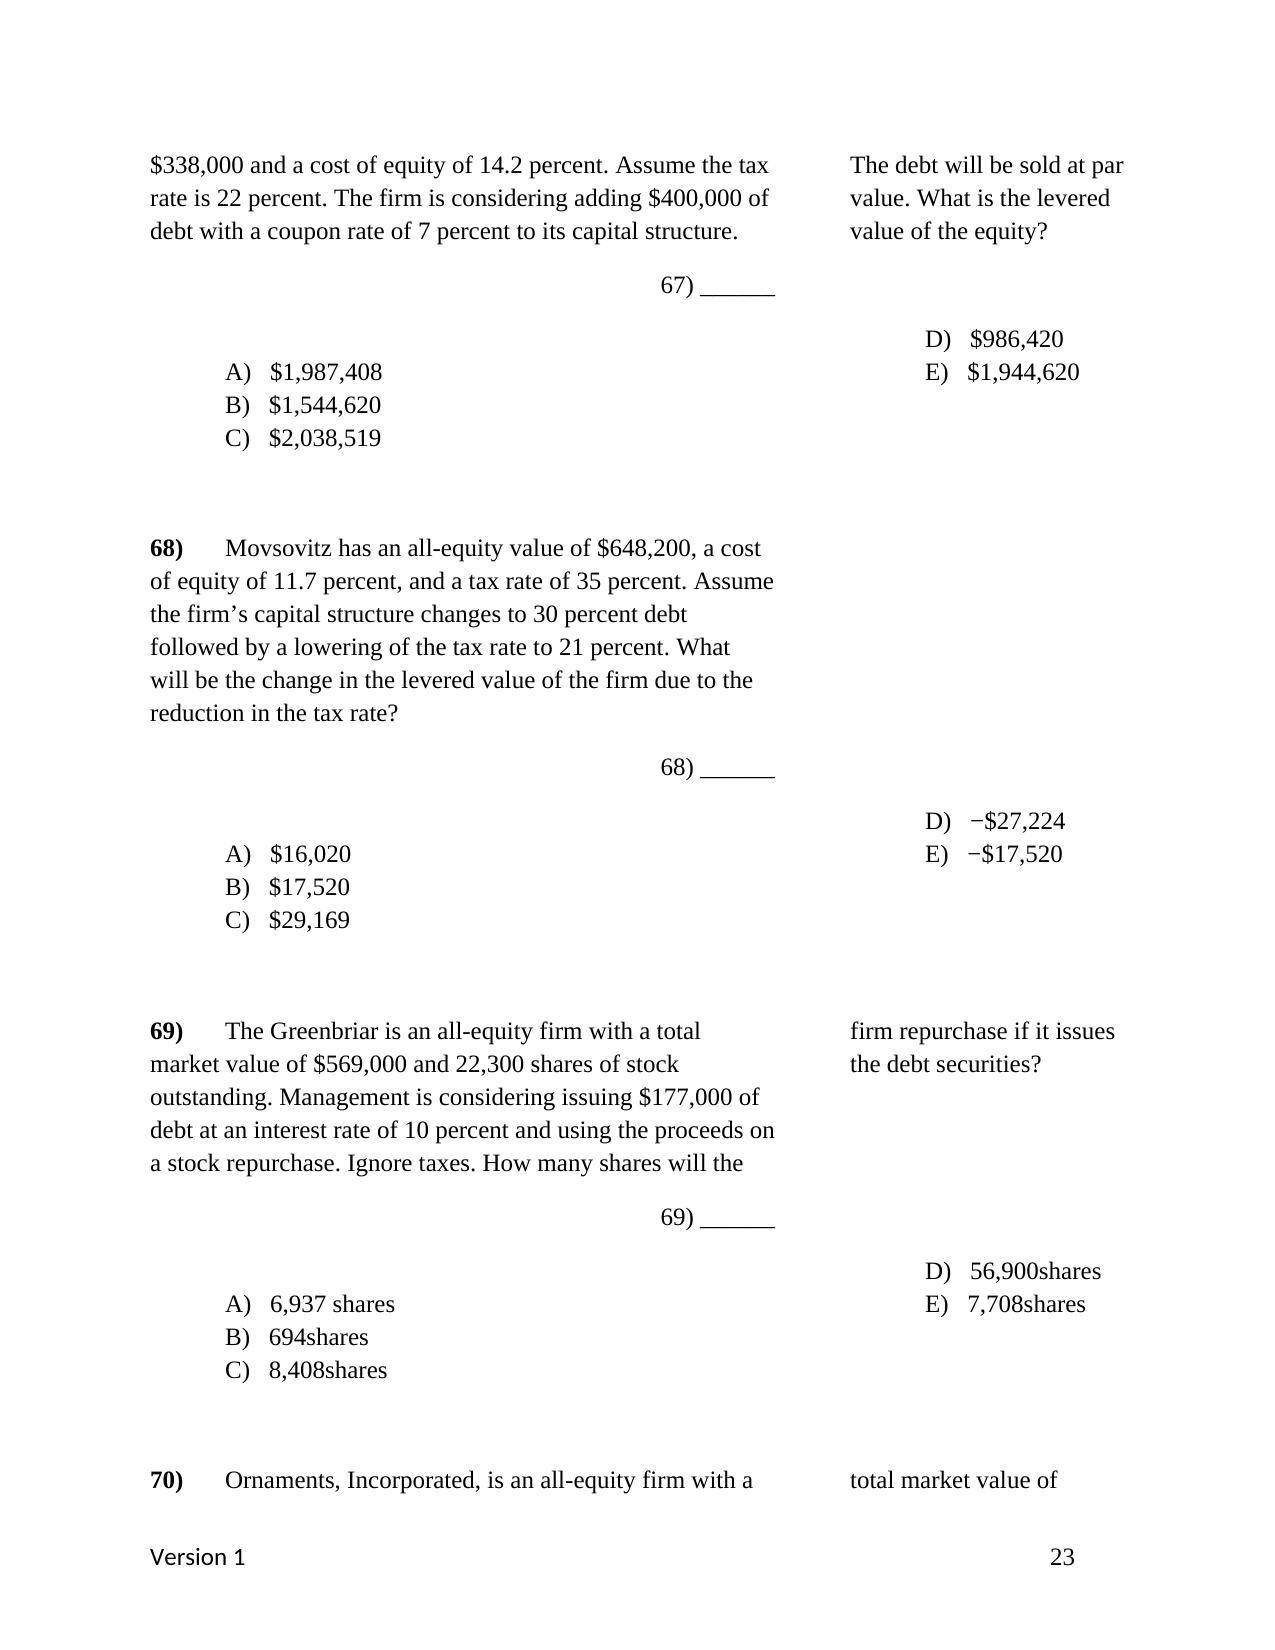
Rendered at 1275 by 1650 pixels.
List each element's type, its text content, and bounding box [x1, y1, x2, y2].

text 67) ______ [150, 270, 775, 299]
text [150, 1465, 775, 1494]
text A) $16,020 B) $17,520 C) $29,169 D) −$27,224 E) −$17,520 [850, 806, 1125, 901]
text 69) ______ [150, 1202, 775, 1231]
text A) 6,937 shares B) 694shares C) 8,408shares D) 56,900shares E) 7,708shares [150, 1256, 775, 1383]
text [850, 150, 1125, 245]
text A) $1,987,408 B) $1,544,620 C) $2,038,519 D) $986,420 E) $1,944,620 [850, 324, 1125, 418]
text A) 6,937 shares B) 694shares C) 8,408shares D) 56,900shares E) 7,708shares [850, 1256, 1125, 1351]
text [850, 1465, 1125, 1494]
text 68) Movsovitz has an all-equity value of $648,200, a cost of equity of 11.7 percent, and a tax rate of 35 percent. Assume the firm’s capital structure changes to 30 percent debt followed by a lowering of the tax rate to 21 percent. What will be the change in the levered value of the firm due to the reduction in the tax rate? [150, 533, 775, 727]
text A) $16,020 B) $17,520 C) $29,169 D) −$27,224 E) −$17,520 [150, 806, 775, 934]
text 68) ______ [150, 752, 775, 781]
text 69) The Greenbriar is an all-equity firm with a total market value of $569,000 and 22,300 shares of stock outstanding. Management is considering issuing $177,000 of debt at an interest rate of 10 percent and using the proceeds on a stock repurchase. Ignore taxes. How many shares will the firm repurchase if it issues the debt securities? [150, 1016, 775, 1177]
text A) $1,987,408 B) $1,544,620 C) $2,038,519 D) $986,420 E) $1,944,620 [150, 324, 775, 452]
